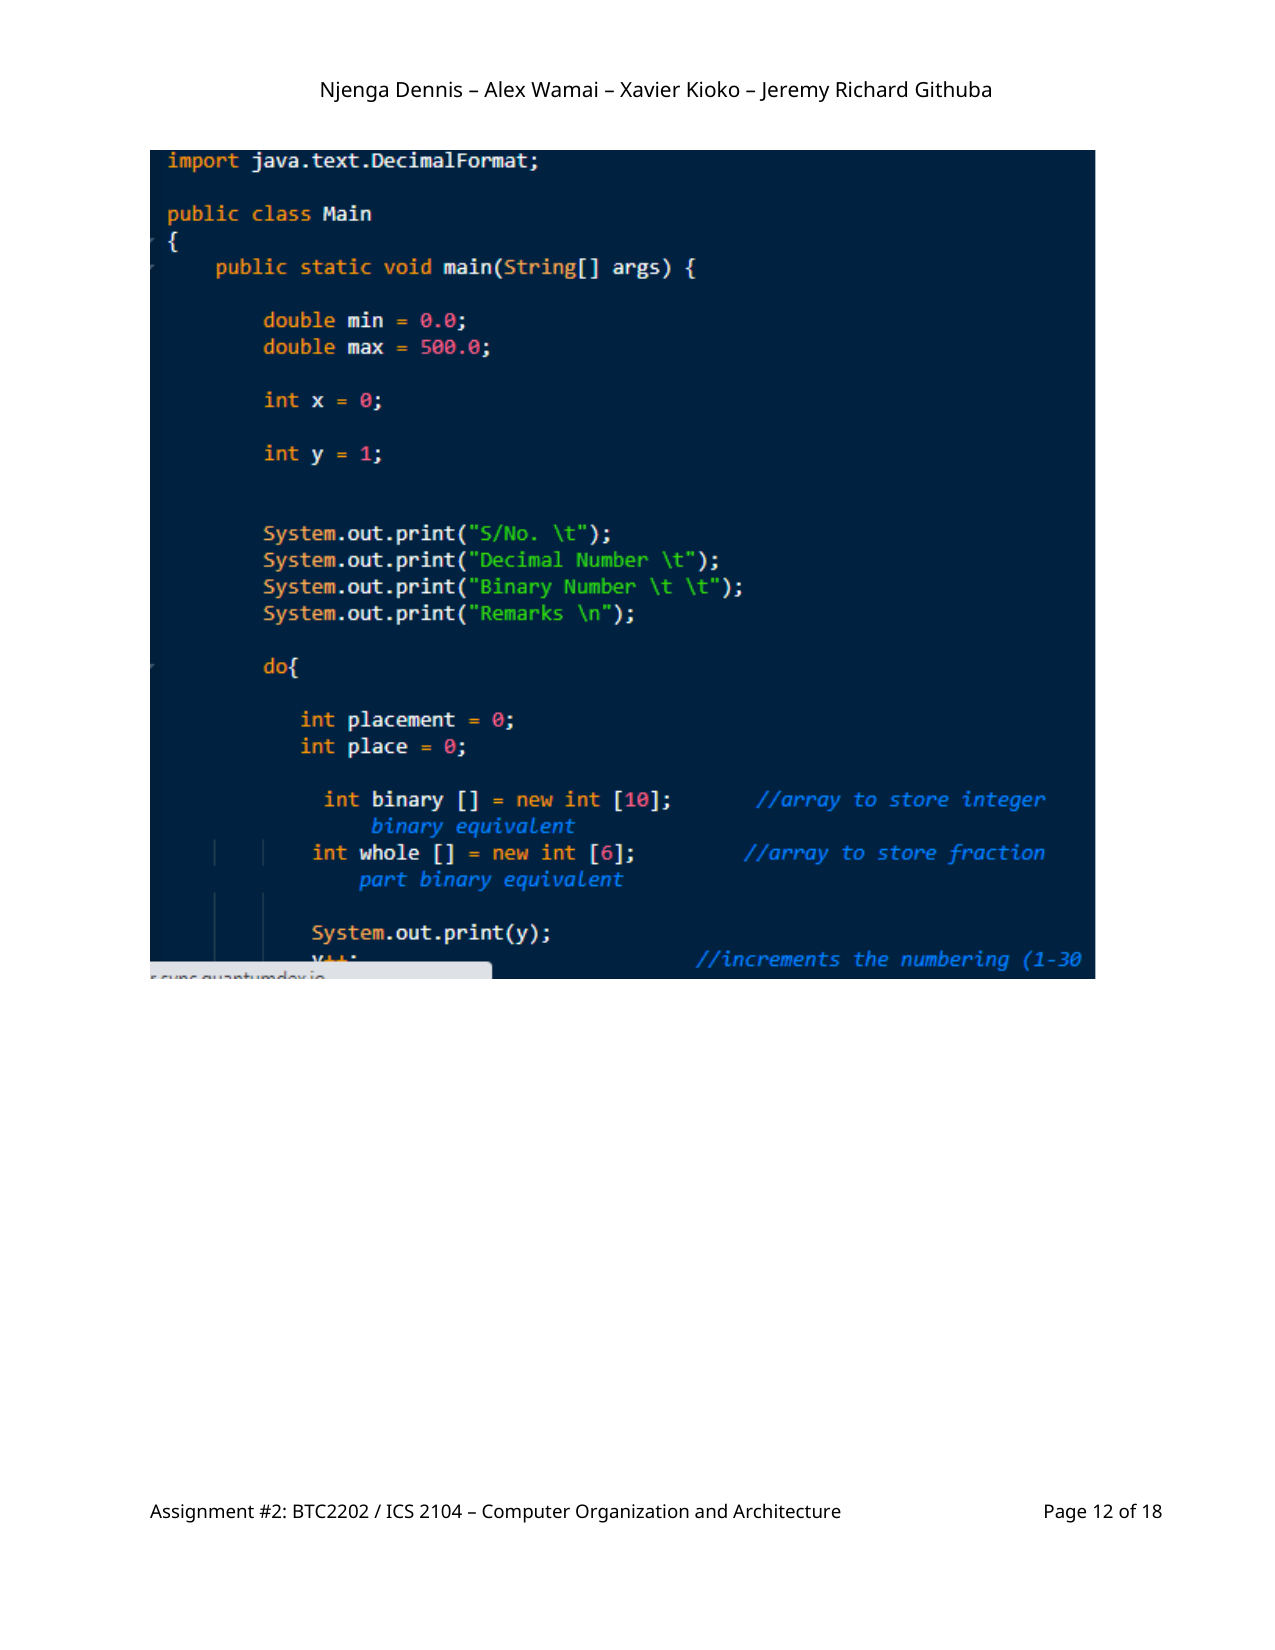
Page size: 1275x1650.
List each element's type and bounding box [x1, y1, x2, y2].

picture [150, 150, 1096, 979]
